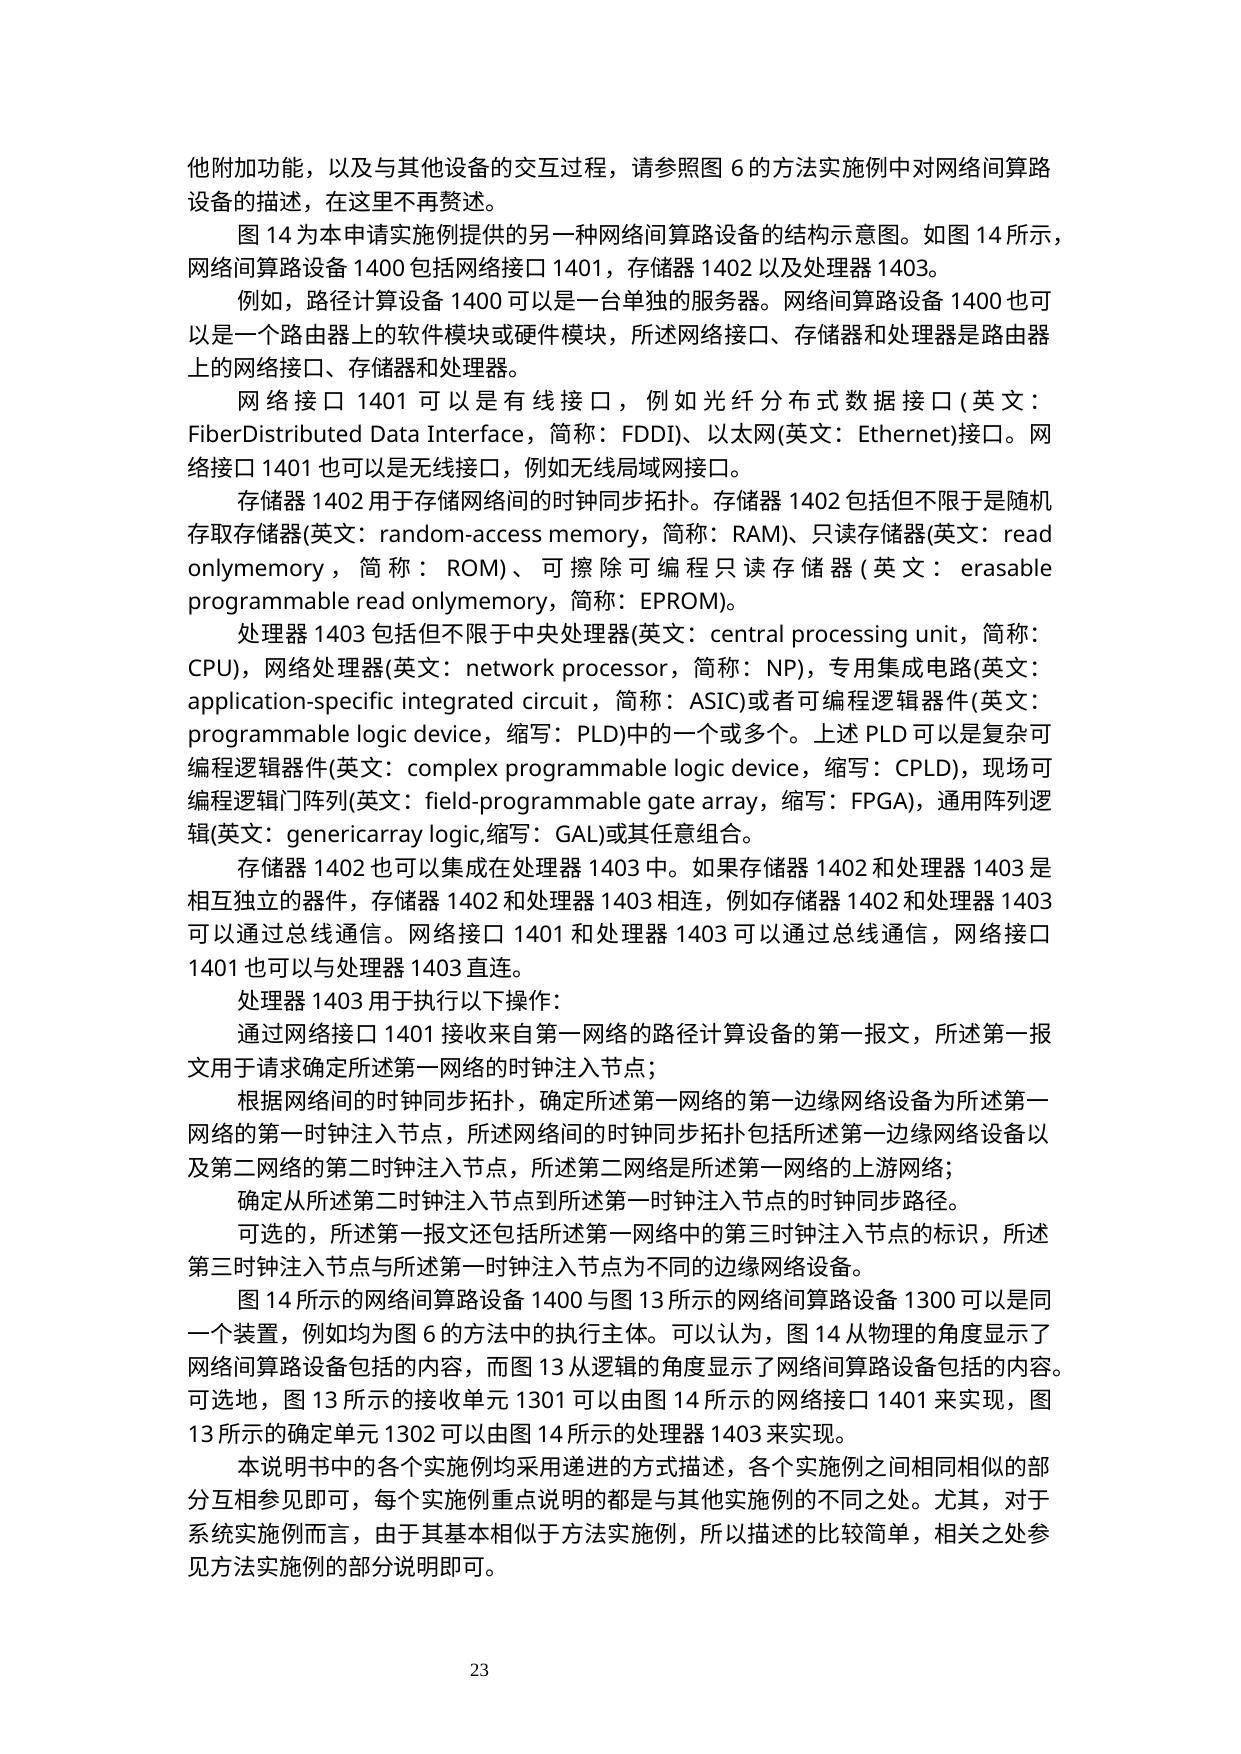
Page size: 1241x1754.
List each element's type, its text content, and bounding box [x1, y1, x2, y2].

text 确定从所述第二时钟注入节点到所述第一时钟注入节点的时钟同步路径。 [187, 1183, 1053, 1216]
text 处理器1403用于执行以下操作： [187, 983, 1053, 1016]
text 处理器1403包括但不限于中央处理器(英文：central processing unit，简称：CPU)，网络处理器(英文：network processor，简称：NP)，专用集成电路(英文：application-specific integrated circuit，简称：ASIC)或者可编程逻辑器件(英文：programmable logic device，缩写：PLD)中的一个或多个。上述PLD可以是复杂可编程逻辑器件(英文：complex programmable logic device，缩写：CPLD)，现场可编程逻辑门阵列(英文：field-programmable gate array，缩写：FPGA)，通用阵列逻辑(英文：genericarray logic,缩写：GAL)或其任意组合。 [187, 616, 1053, 850]
text 图14为本申请实施例提供的另一种网络间算路设备的结构示意图。如图14所示，网络间算路设备1400包括网络接口1401，存储器1402以及处理器1403。 [187, 217, 1053, 283]
text 可选的，所述第一报文还包括所述第一网络中的第三时钟注入节点的标识，所述第三时钟注入节点与所述第一时钟注入节点为不同的边缘网络设备。 [187, 1216, 1053, 1282]
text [187, 150, 1053, 217]
text 通过网络接口1401接收来自第一网络的路径计算设备的第一报文，所述第一报文用于请求确定所述第一网络的时钟注入节点； [187, 1016, 1053, 1083]
text 网络接口1401可以是有线接口，例如光纤分布式数据接口(英文：FiberDistributed Data Interface，简称：FDDI)、以太网(英文：Ethernet)接口。网络接口1401也可以是无线接口，例如无线局域网接口。 [187, 383, 1053, 483]
text 图14所示的网络间算路设备1400与图13所示的网络间算路设备1300可以是同一个装置，例如均为图6的方法中的执行主体。可以认为，图14从物理的角度显示了网络间算路设备包括的内容，而图13从逻辑的角度显示了网络间算路设备包括的内容。可选地，图13所示的接收单元1301可以由图14所示的网络接口1401来实现，图13所示的确定单元1302可以由图14所示的处理器1403来实现。 [187, 1282, 1053, 1449]
text 根据网络间的时钟同步拓扑，确定所述第一网络的第一边缘网络设备为所述第一网络的第一时钟注入节点，所述网络间的时钟同步拓扑包括所述第一边缘网络设备以及第二网络的第二时钟注入节点，所述第二网络是所述第一网络的上游网络； [187, 1083, 1053, 1183]
text 本说明书中的各个实施例均采用递进的方式描述，各个实施例之间相同相似的部分互相参见即可，每个实施例重点说明的都是与其他实施例的不同之处。尤其，对于系统实施例而言，由于其基本相似于方法实施例，所以描述的比较简单，相关之处参见方法实施例的部分说明即可。 [187, 1449, 1053, 1582]
text 存储器1402用于存储网络间的时钟同步拓扑。存储器1402包括但不限于是随机存取存储器(英文：random-access memory，简称：RAM)、只读存储器(英文：read onlymemory，简称：ROM)、可擦除可编程只读存储器(英文：erasable programmable read onlymemory，简称：EPROM)。 [187, 483, 1053, 616]
text 存储器1402也可以集成在处理器1403中。如果存储器1402和处理器1403是相互独立的器件，存储器1402和处理器1403相连，例如存储器1402和处理器1403可以通过总线通信。网络接口1401和处理器1403可以通过总线通信，网络接口1401也可以与处理器1403直连。 [187, 850, 1053, 983]
text 例如，路径计算设备1400可以是一台单独的服务器。网络间算路设备1400也可以是一个路由器上的软件模块或硬件模块，所述网络接口、存储器和处理器是路由器上的网络接口、存储器和处理器。 [187, 283, 1053, 383]
